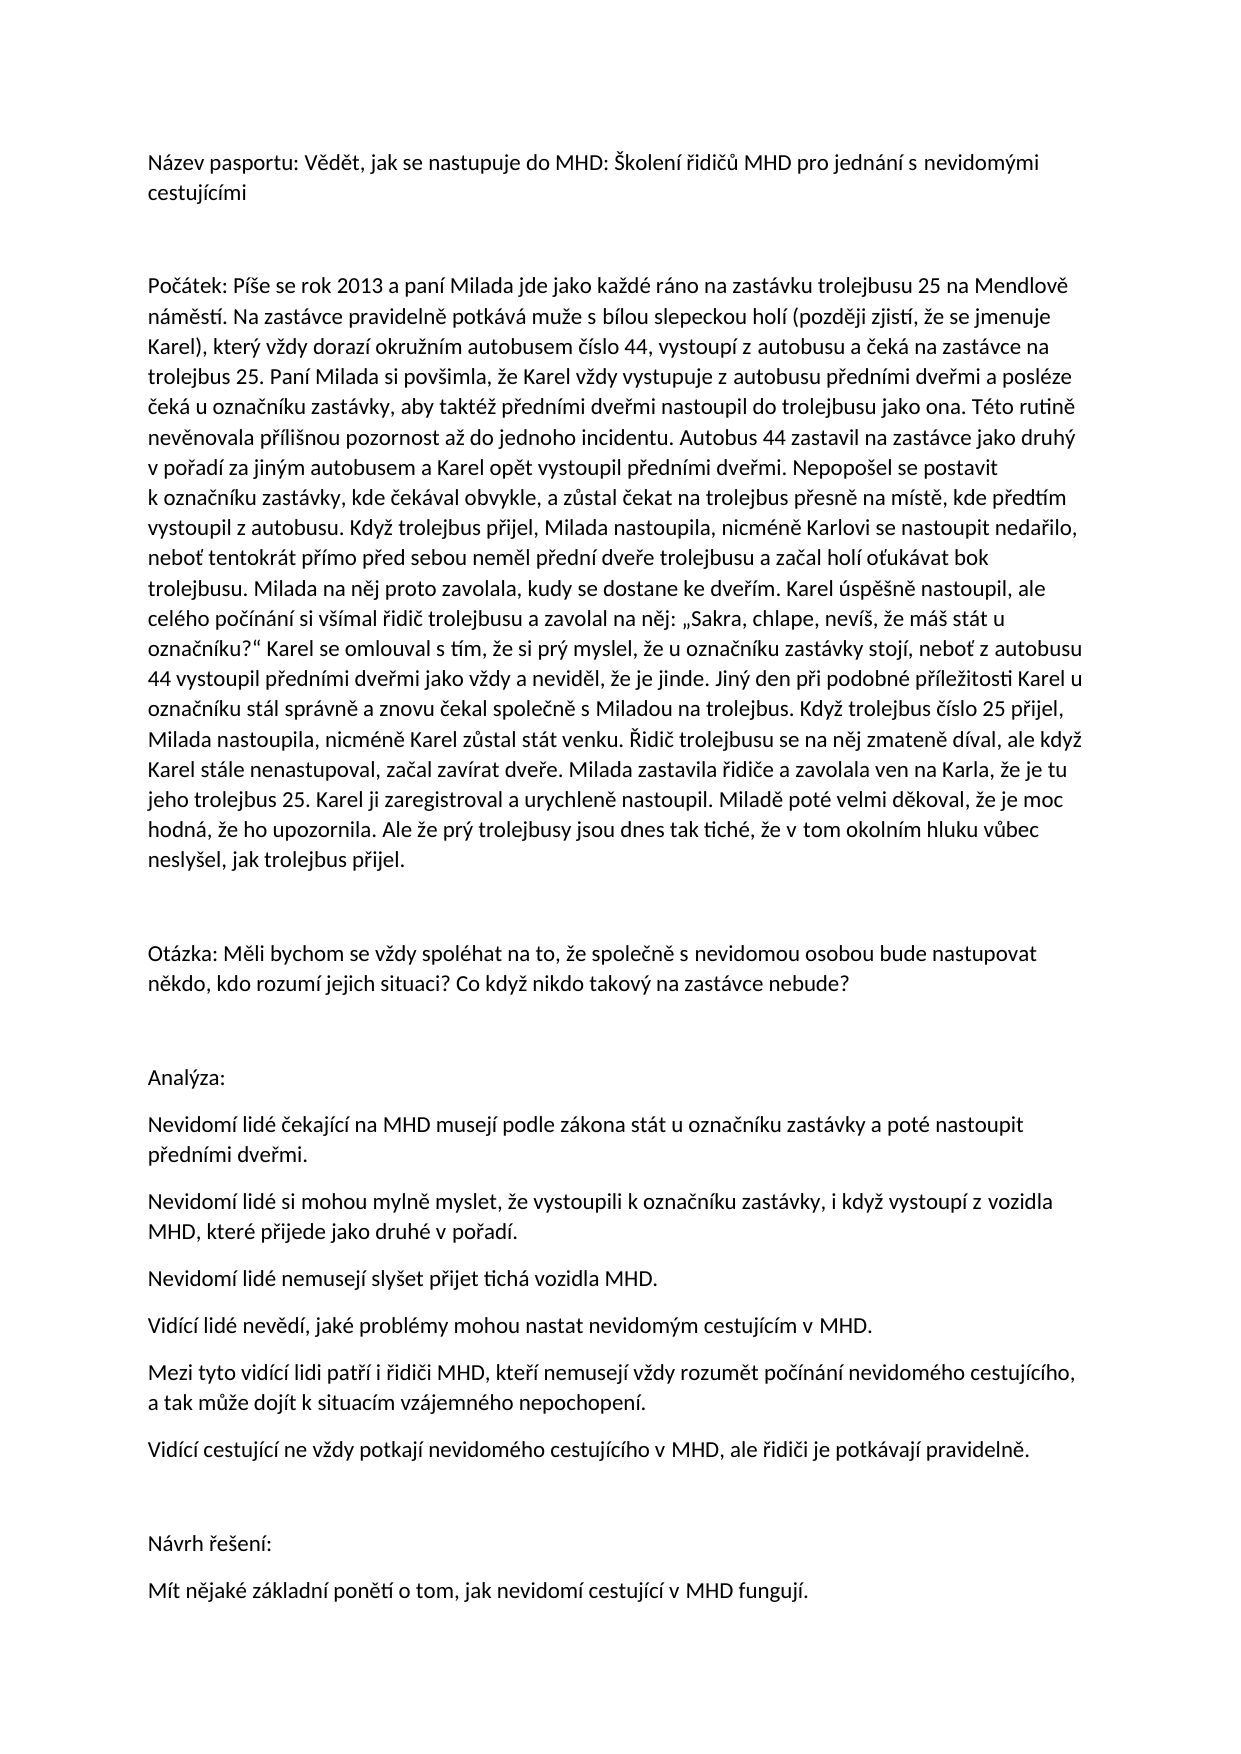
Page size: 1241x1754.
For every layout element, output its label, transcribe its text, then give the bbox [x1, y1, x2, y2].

text Návrh řešení: [148, 1529, 1093, 1557]
text Nevidomí lidé si mohou mylně myslet, že vystoupili k označníku zastávky, i když vystoupí z vozidla MHD, které přijede jako druhé v pořadí. [148, 1187, 1093, 1245]
text Mít nějaké základní ponětí o tom, jak nevidomí cestující v MHD fungují. [148, 1576, 1093, 1604]
text Mezi tyto vidící lidi patří i řidiči MHD, kteří nemusejí vždy rozumět počínání nevidomého cestujícího, a tak může dojít k situacím vzájemného nepochopení. [148, 1358, 1093, 1416]
text Počátek: Píše se rok 2013 a paní Milada jde jako každé ráno na zastávku trolejbusu 25 na Mendlově náměstí. Na zastávce pravidelně potkává muže s bílou slepeckou holí (později zjistí, že se jmenuje Karel), který vždy dorazí okružním autobusem číslo 44, vystoupí z autobusu a čeká na zastávce na trolejbus 25. Paní Milada si povšimla, že Karel vždy vystupuje z autobusu předními dveřmi a posléze čeká u označníku zastávky, aby taktéž předními dveřmi nastoupil do trolejbusu jako ona. Této rutině nevěnovala přílišnou pozornost až do jednoho incidentu. Autobus 44 zastavil na zastávce jako druhý v pořadí za jiným autobusem a Karel opět vystoupil předními dveřmi. Nepopošel se postavit k označníku zastávky, kde čekával obvykle, a zůstal čekat na trolejbus přesně na místě, kde předtím vystoupil z autobusu. Když trolejbus přijel, Milada nastoupila, nicméně Karlovi se nastoupit nedařilo, neboť tentokrát přímo před sebou neměl přední dveře trolejbusu a začal holí oťukávat bok trolejbusu. Milada na něj proto zavolala, kudy se dostane ke dveřím. Karel úspěšně nastoupil, ale celého počínání si všímal řidič trolejbusu a zavolal na něj: „Sakra, chlape, nevíš, že máš stát u označníku?“ Karel se omlouval s tím, že si prý myslel, že u označníku zastávky stojí, neboť z autobusu 44 vystoupil předními dveřmi jako vždy a neviděl, že je jinde. Jiný den při podobné příležitosti Karel u označníku stál správně a znovu čekal společně s Miladou na trolejbus. Když trolejbus číslo 25 přijel, Milada nastoupila, nicméně Karel zůstal stát venku. Řidič trolejbusu se na něj zmateně díval, ale když Karel stále nenastupoval, začal zavírat dveře. Milada zastavila řidiče a zavolala ven na Karla, že je tu jeho trolejbus 25. Karel ji zaregistroval a urychleně nastoupil. Miladě poté velmi děkoval, že je moc hodná, že ho upozornila. Ale že prý trolejbusy jsou dnes tak tiché, že v tom okolním hluku vůbec neslyšel, jak trolejbus přijel. [148, 272, 1093, 873]
text Vidící lidé nevědí, jaké problémy mohou nastat nevidomým cestujícím v MHD. [148, 1311, 1093, 1339]
text Vidící cestující ne vždy potkají nevidomého cestujícího v MHD, ale řidiči je potkávají pravidelně. [148, 1435, 1093, 1463]
text Nevidomí lidé čekající na MHD musejí podle zákona stát u označníku zastávky a poté nastoupit předními dveřmi. [148, 1110, 1093, 1168]
text Otázka: Měli bychom se vždy spoléhat na to, že společně s nevidomou osobou bude nastupovat někdo, kdo rozumí jejich situaci? Co když nikdo takový na zastávce nebude? [148, 939, 1093, 997]
text Nevidomí lidé nemusejí slyšet přijet tichá vozidla MHD. [148, 1264, 1093, 1292]
text Analýza: [148, 1063, 1093, 1091]
text Název pasportu: Vědět, jak se nastupuje do MHD: Školení řidičů MHD pro jednání s nevidomými cestujícími [148, 148, 1093, 206]
